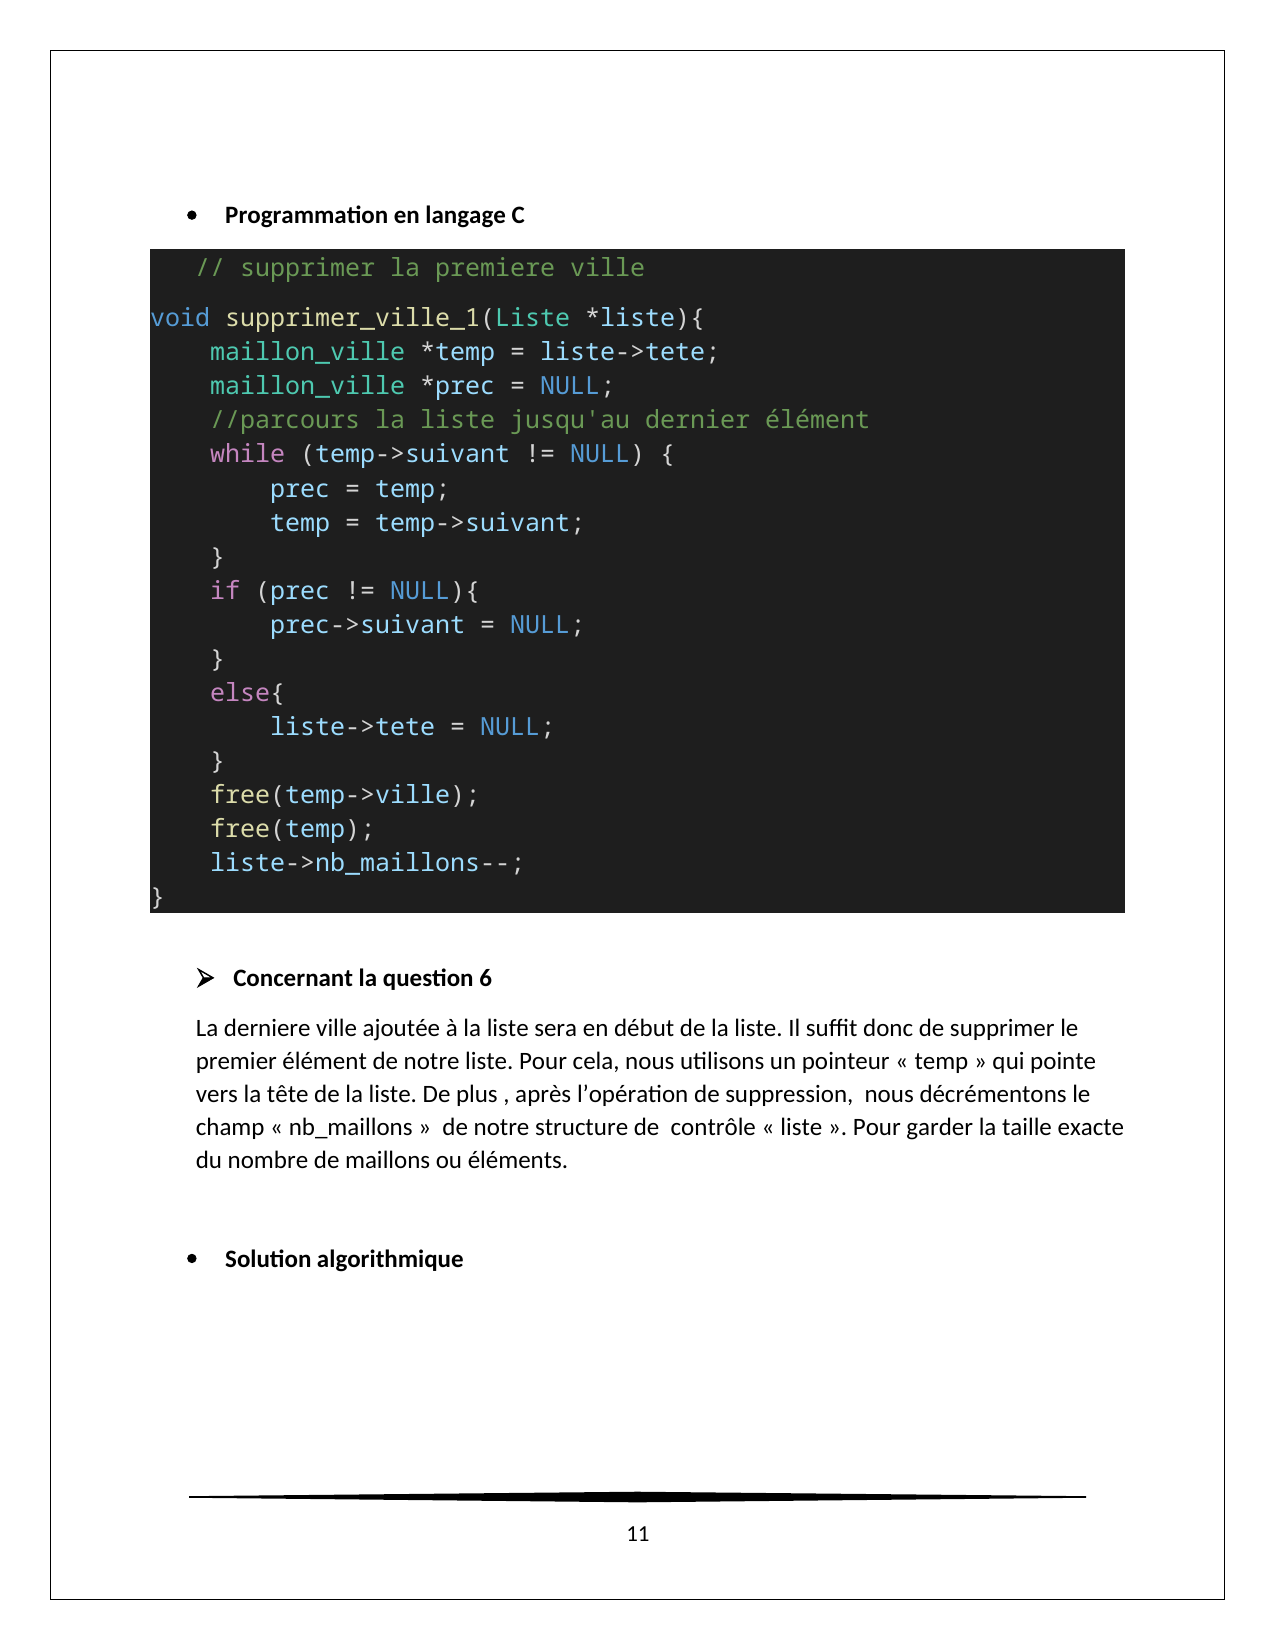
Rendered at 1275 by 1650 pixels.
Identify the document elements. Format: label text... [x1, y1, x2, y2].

list Solution algorithmique [187, 1243, 1125, 1273]
text liste->tete = NULL; [150, 709, 1125, 743]
text void supprimer_ville_1(Liste *liste){ [150, 300, 1125, 334]
text prec = temp; [150, 470, 1125, 504]
list Programmation en langage C [187, 199, 1125, 230]
text } [150, 743, 1125, 777]
text maillon_ville *prec = NULL; [150, 368, 1125, 402]
text La derniere ville ajoutée à la liste sera en début de la liste. Il suffit donc de supprimer le premier élément de notre liste. Pour cela, nous utilisons un pointeur « temp » qui pointe vers la tête de la liste. De plus , après l’opération de suppression, nous décrémentons le champ « nb_maillons » de notre structure de contrôle « liste ». Pour garder la taille exacte du nombre de maillons ou éléments. [196, 1012, 1125, 1174]
text temp = temp->suivant; [150, 504, 1125, 538]
text // supprimer la premiere ville [150, 249, 1125, 283]
text //parcours la liste jusqu'au dernier élément [150, 402, 1125, 436]
text maillon_ville *temp = liste->tete; [150, 334, 1125, 368]
text } [150, 641, 1125, 674]
text liste->nb_maillons--; [150, 845, 1125, 879]
text while (temp->suivant != NULL) { [150, 436, 1125, 470]
text } [150, 538, 1125, 572]
text prec->suivant = NULL; [150, 606, 1125, 641]
list Concernant la question 6 [196, 963, 1125, 993]
text free(temp->ville); [150, 777, 1125, 811]
text if (prec != NULL){ [150, 572, 1125, 606]
text } [150, 879, 1125, 913]
text else{ [150, 674, 1125, 709]
text free(temp); [150, 811, 1125, 845]
